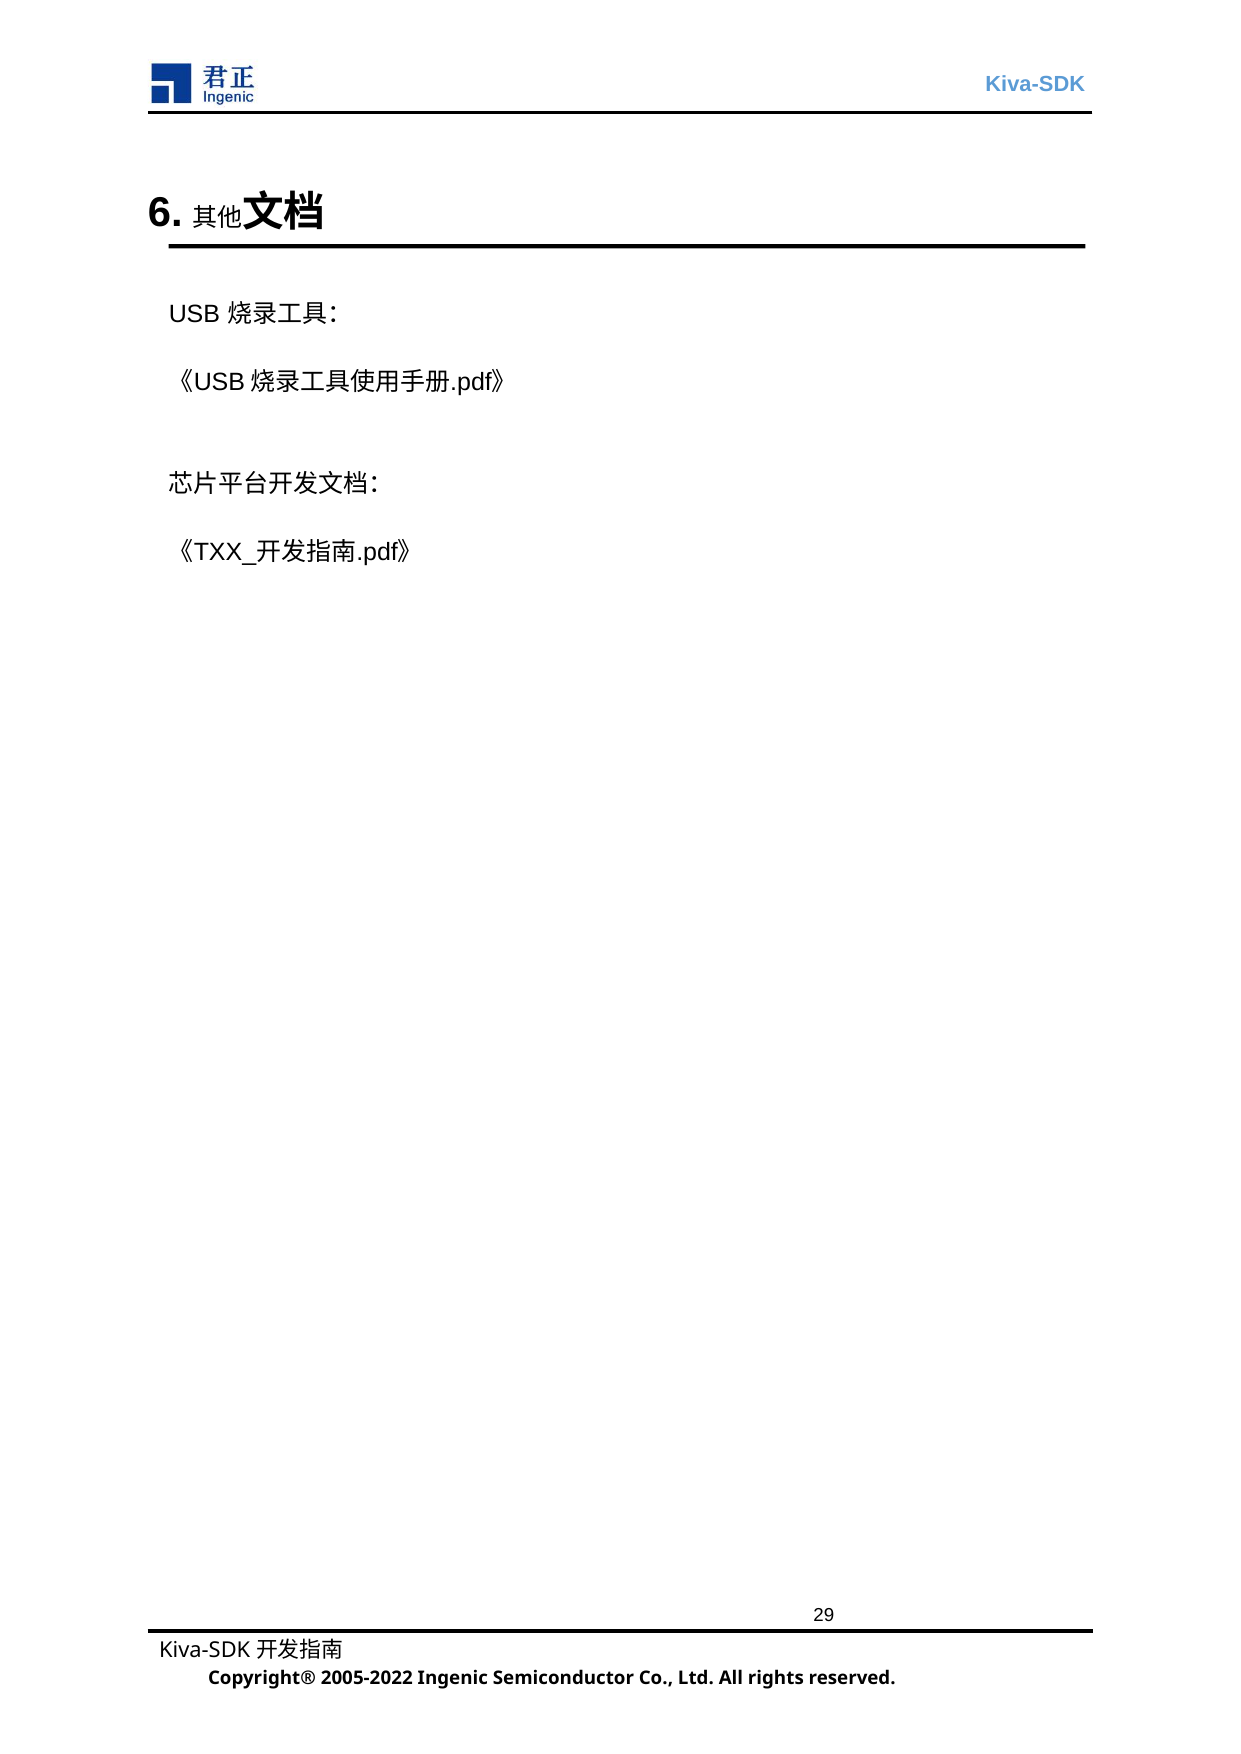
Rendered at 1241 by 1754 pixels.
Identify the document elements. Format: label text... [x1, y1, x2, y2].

text 《USB烧录工具使用手册.pdf》 [148, 346, 1092, 414]
text 《TXX_开发指南.pdf》 [148, 516, 1092, 584]
text 芯片平台开发文档： [148, 448, 1092, 516]
picture [147, 59, 261, 108]
text USB 烧录工具： [148, 278, 1092, 346]
subtitle 其他文档 [148, 174, 1092, 242]
